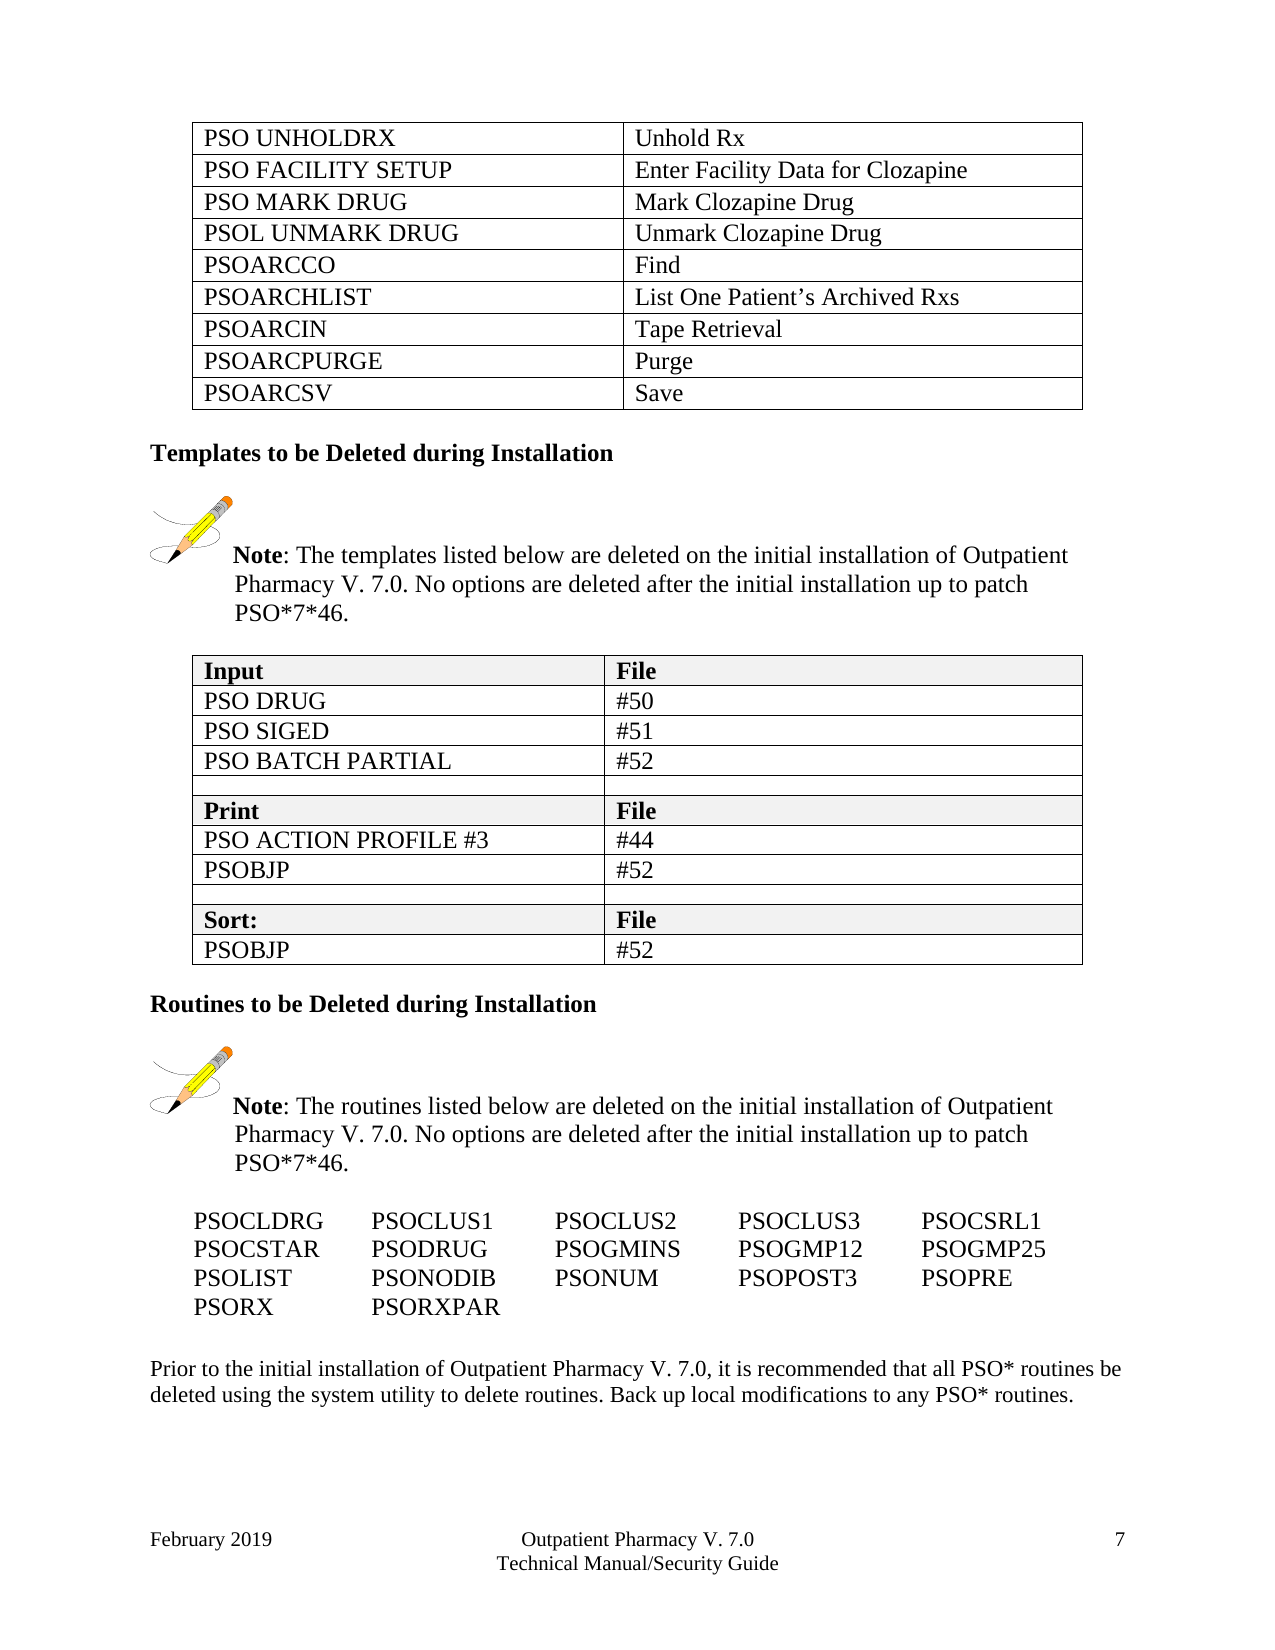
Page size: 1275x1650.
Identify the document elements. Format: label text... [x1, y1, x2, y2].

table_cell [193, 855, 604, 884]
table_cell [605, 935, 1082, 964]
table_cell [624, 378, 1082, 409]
subtitle Routines to be Deleted during Installation [150, 989, 1125, 1018]
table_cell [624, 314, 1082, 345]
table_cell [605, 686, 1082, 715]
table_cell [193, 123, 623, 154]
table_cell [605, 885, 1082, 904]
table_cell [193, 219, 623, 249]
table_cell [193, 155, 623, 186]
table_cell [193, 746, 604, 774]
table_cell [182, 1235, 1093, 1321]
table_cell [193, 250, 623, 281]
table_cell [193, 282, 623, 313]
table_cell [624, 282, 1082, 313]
text Note: The templates listed below are deleted on the initial installation of Outpatient Pharmacy V. 7.0. No options are deleted after the initial installation up to patch PSO*7*46. [150, 496, 1125, 627]
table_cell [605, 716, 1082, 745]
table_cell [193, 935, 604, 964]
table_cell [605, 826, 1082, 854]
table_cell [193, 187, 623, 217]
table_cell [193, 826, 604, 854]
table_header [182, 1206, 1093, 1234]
subtitle Templates to be Deleted during Installation [150, 438, 1125, 467]
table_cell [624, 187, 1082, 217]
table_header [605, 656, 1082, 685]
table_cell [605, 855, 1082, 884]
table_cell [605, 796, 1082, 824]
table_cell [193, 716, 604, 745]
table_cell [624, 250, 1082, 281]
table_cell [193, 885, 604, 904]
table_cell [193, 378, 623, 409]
text Prior to the initial installation of Outpatient Pharmacy V. 7.0, it is recommended that all PSO* routines be deleted using the system utility to delete routines. Back up local modifications to any PSO* routines. [150, 1355, 1125, 1407]
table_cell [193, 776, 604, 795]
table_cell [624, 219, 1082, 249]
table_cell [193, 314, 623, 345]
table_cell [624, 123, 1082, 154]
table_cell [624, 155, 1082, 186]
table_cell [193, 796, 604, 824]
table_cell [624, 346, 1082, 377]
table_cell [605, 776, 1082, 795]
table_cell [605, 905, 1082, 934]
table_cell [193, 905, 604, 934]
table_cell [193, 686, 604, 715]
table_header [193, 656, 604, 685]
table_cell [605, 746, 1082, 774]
text Note: The routines listed below are deleted on the initial installation of Outpatient Pharmacy V. 7.0. No options are deleted after the initial installation up to patch PSO*7*46. [150, 1046, 1125, 1177]
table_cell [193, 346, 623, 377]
